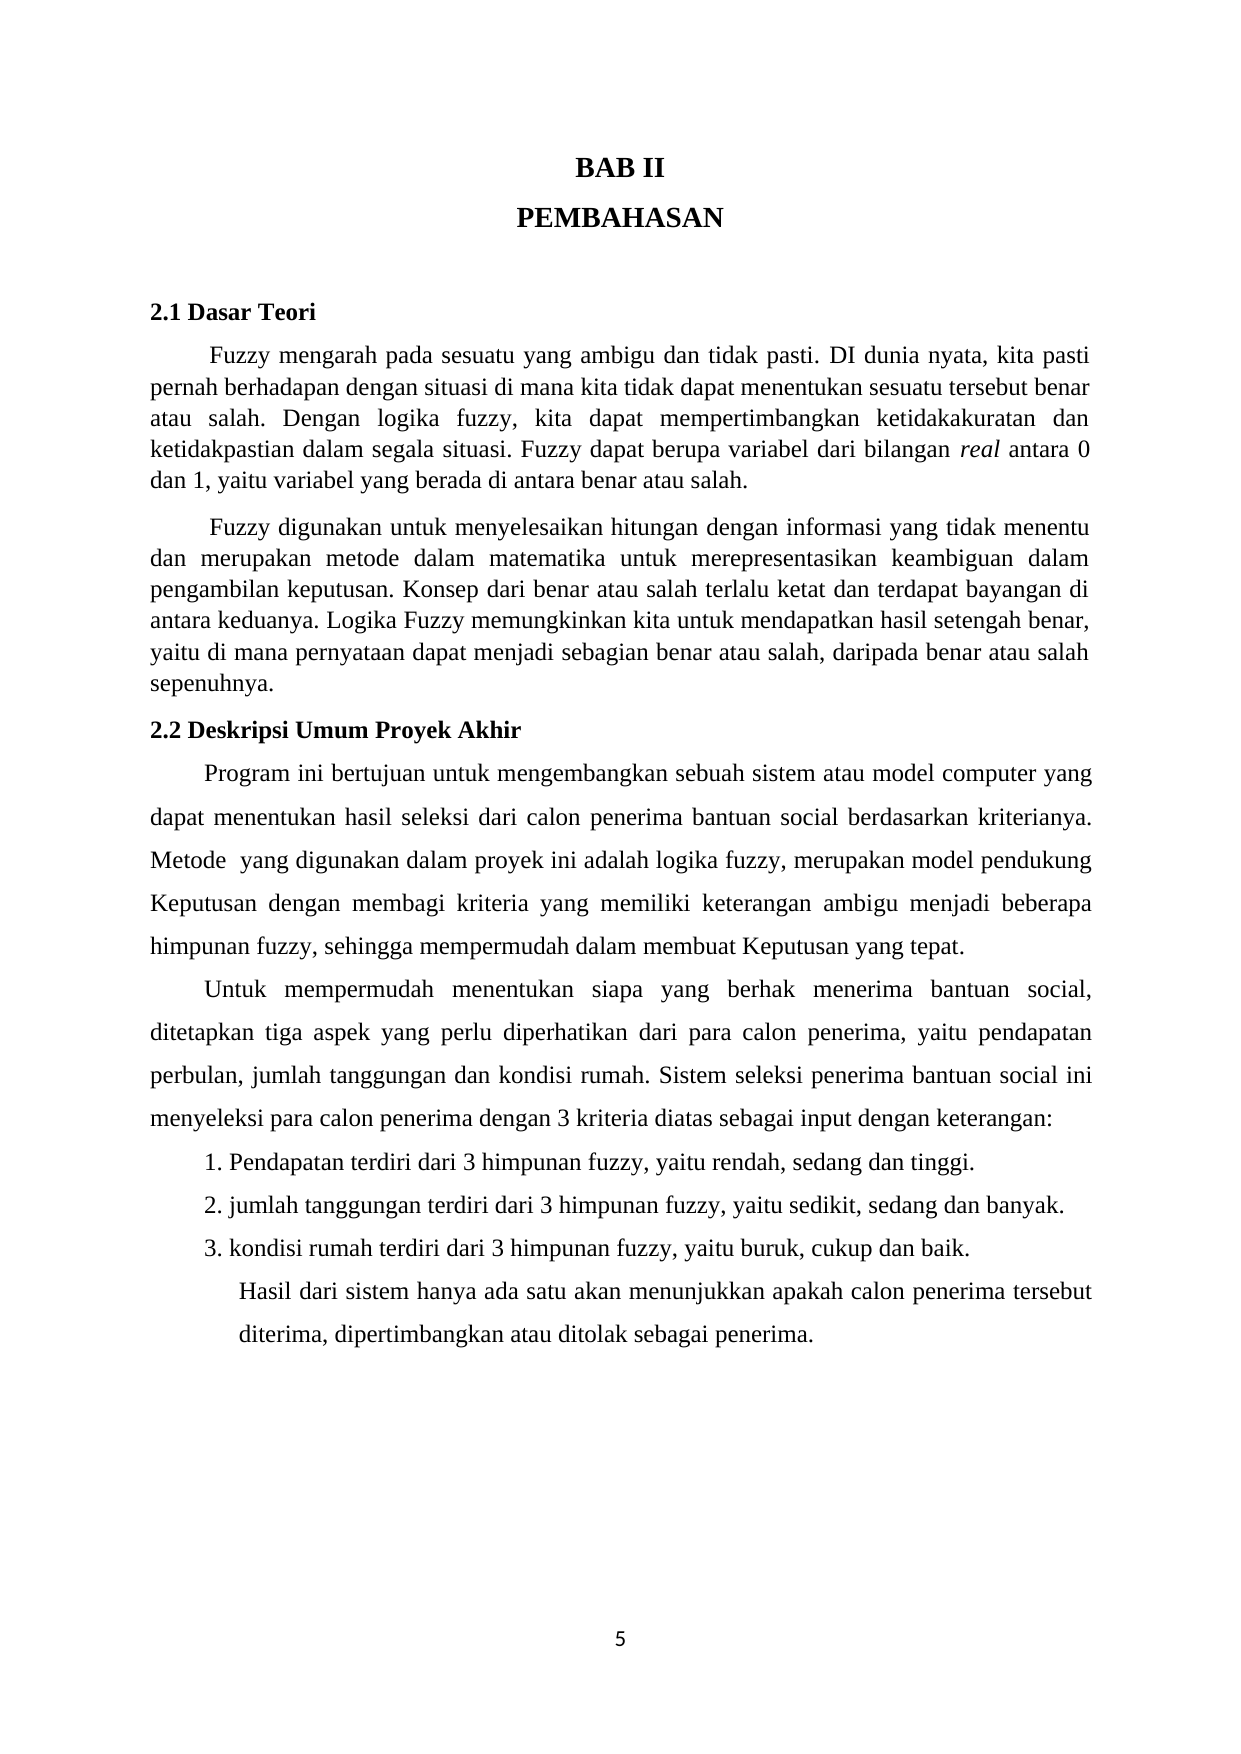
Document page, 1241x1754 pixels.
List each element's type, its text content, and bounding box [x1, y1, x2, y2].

subtitle PEMBAHASAN [150, 200, 1090, 234]
subtitle BAB II [150, 150, 1090, 183]
subtitle 2.2 Deskripsi Umum Proyek Akhir [150, 715, 1090, 744]
text 3. kondisi rumah terdiri dari 3 himpunan fuzzy, yaitu buruk, cukup dan baik. [150, 1233, 1093, 1262]
text Fuzzy digunakan untuk menyelesaikan hitungan dengan informasi yang tidak menentu dan merupakan metode dalam matematika untuk merepresentasikan keambiguan dalam pengambilan keputusan. Konsep dari benar atau salah terlalu ketat dan terdapat bayangan di antara keduanya. Logika Fuzzy memungkinkan kita untuk mendapatkan hasil setengah benar, yaitu di mana pernyataan dapat menjadi sebagian benar atau salah, daripada benar atau salah sepenuhnya. [150, 512, 1090, 696]
text Program ini bertujuan untuk mengembangkan sebuah sistem atau model computer yang dapat menentukan hasil seleksi dari calon penerima bantuan social berdasarkan kriterianya. Metode yang digunakan dalam proyek ini adalah logika fuzzy, merupakan model pendukung Keputusan dengan membagi kriteria yang memiliki keterangan ambigu menjadi beberapa himpunan fuzzy, sehingga mempermudah dalam membuat Keputusan yang tepat. [150, 758, 1093, 960]
text 2. jumlah tanggungan terdiri dari 3 himpunan fuzzy, yaitu sedikit, sedang dan banyak. [150, 1190, 1093, 1218]
text Hasil dari sistem hanya ada satu akan menunjukkan apakah calon penerima tersebut diterima, dipertimbangkan atau ditolak sebagai penerima. [239, 1276, 1093, 1348]
text Fuzzy mengarah pada sesuatu yang ambigu dan tidak pasti. DI dunia nyata, kita pasti pernah berhadapan dengan situasi di mana kita tidak dapat menentukan sesuatu tersebut benar atau salah. Dengan logika fuzzy, kita dapat mempertimbangkan ketidakakuratan dan ketidakpastian dalam segala situasi. Fuzzy dapat berupa variabel dari bilangan real antara 0 dan 1, yaitu variabel yang berada di antara benar atau salah. [150, 341, 1090, 493]
subtitle 2.1 Dasar Teori [150, 297, 1090, 326]
text 1. Pendapatan terdiri dari 3 himpunan fuzzy, yaitu rendah, sedang dan tinggi. [150, 1147, 1093, 1175]
text Untuk mempermudah menentukan siapa yang berhak menerima bantuan social, ditetapkan tiga aspek yang perlu diperhatikan dari para calon penerima, yaitu pendapatan perbulan, jumlah tanggungan dan kondisi rumah. Sistem seleksi penerima bantuan social ini menyeleksi para calon penerima dengan 3 kriteria diatas sebagai input dengan keterangan: [150, 974, 1093, 1132]
